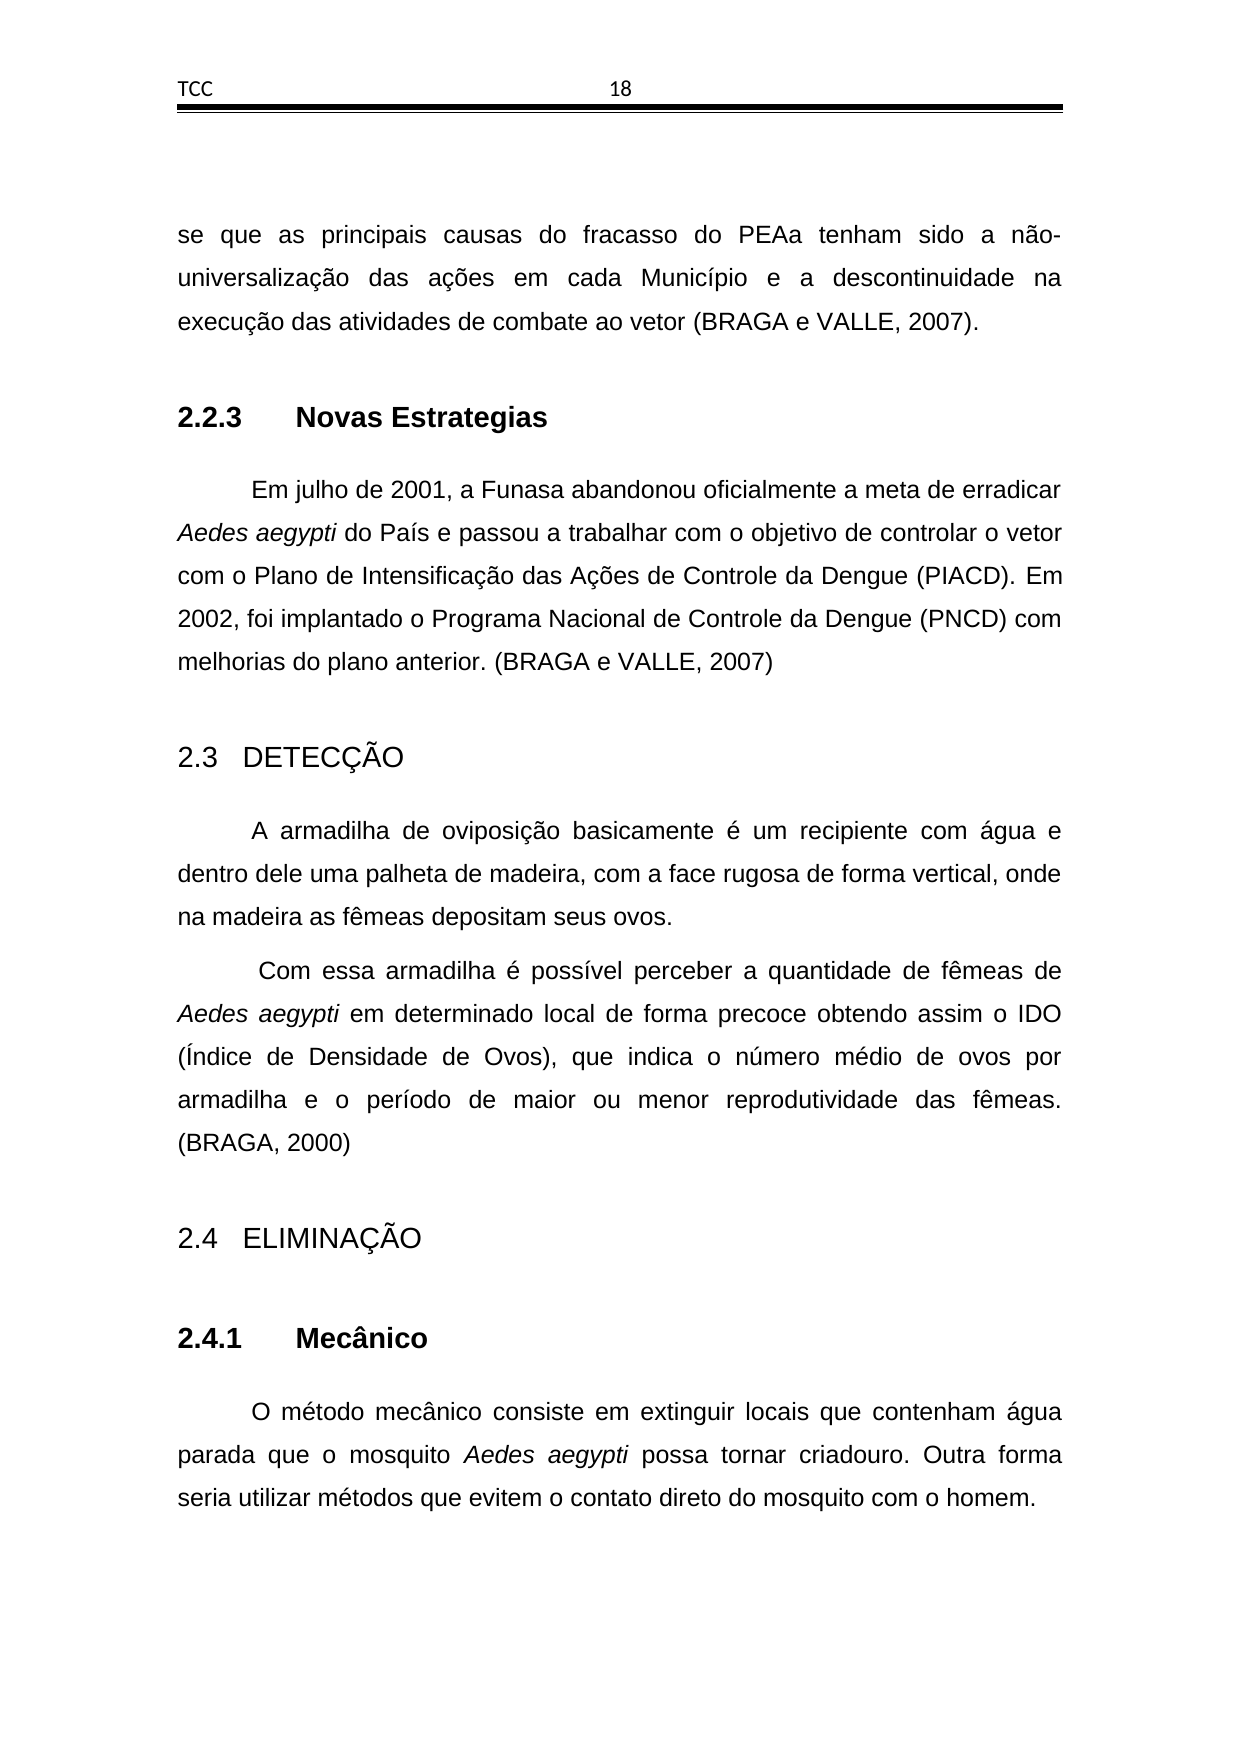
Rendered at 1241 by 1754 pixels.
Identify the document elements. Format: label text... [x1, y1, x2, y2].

subtitle DETECÇÃO [177, 741, 1063, 774]
subtitle ELIMINAÇÃO [177, 1221, 1063, 1255]
text Com essa armadilha é possível perceber a quantidade de fêmeas de Aedes aegypti em determinado local de forma precoce obtendo assim o IDO (Índice de Densidade de Ovos), que indica o número médio de ovos por armadilha e o período de maior ou menor reprodutividade das fêmeas. [177, 956, 1063, 1157]
text A armadilha de oviposição basicamente é um recipiente com água e dentro dele uma palheta de madeira, com a face rugosa de forma vertical, onde na madeira as fêmeas depositam seus ovos. [177, 816, 1063, 931]
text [177, 220, 1063, 335]
subtitle Mecânico [177, 1322, 1063, 1355]
text Em julho de 2001, a Funasa abandonou oficialmente a meta de erradicar Aedes aegypti do País e passou a trabalhar com o objetivo de controlar o vetor com o Plano de Intensificação das Ações de Controle da Dengue (PIACD). Em 2002, foi implantado o Programa Nacional de Controle da Dengue (PNCD) com melhorias do plano anterior. [177, 475, 1063, 676]
text O método mecânico consiste em extinguir locais que contenham água parada que o mosquito Aedes aegypti possa tornar criadouro. Outra forma seria utilizar métodos que evitem o contato direto do mosquito com o homem. [177, 1397, 1063, 1512]
subtitle Novas Estrategias [177, 399, 1063, 433]
